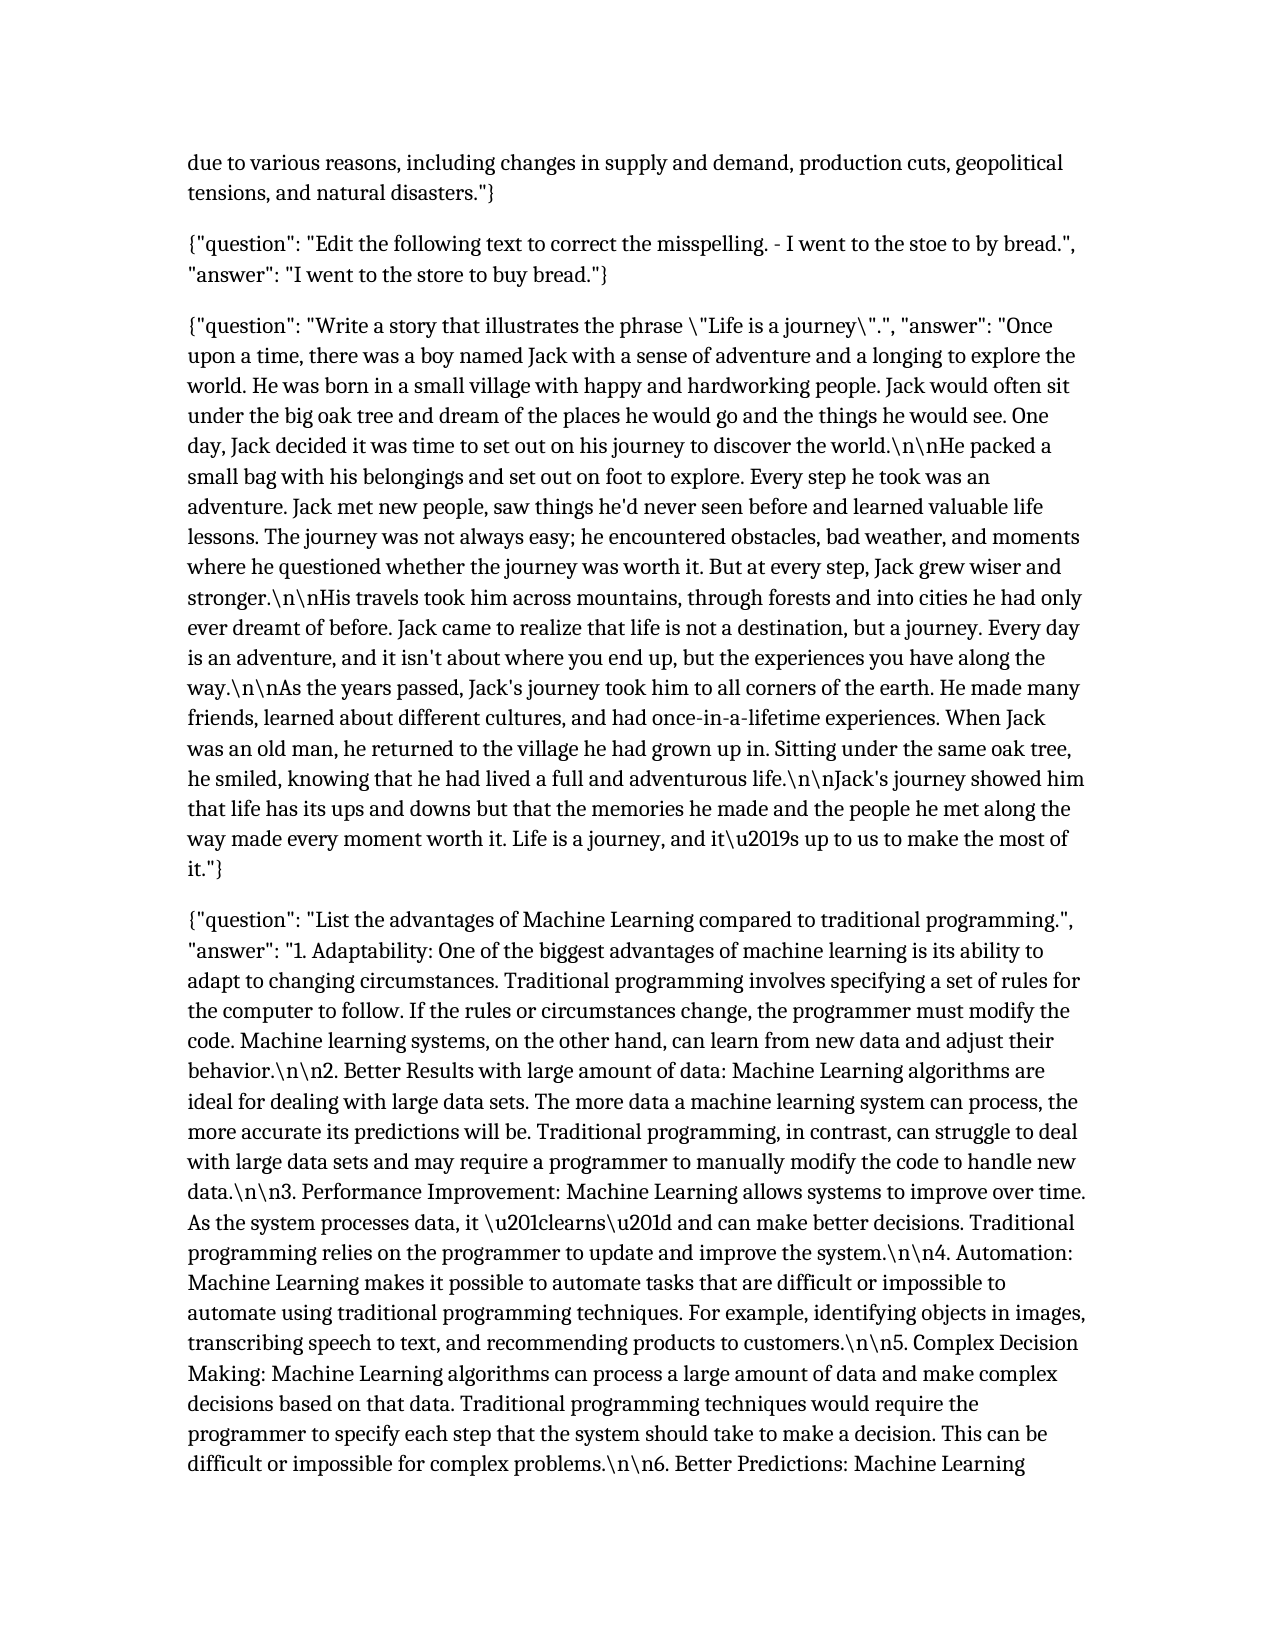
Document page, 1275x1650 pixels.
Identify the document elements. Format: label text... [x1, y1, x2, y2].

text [187, 907, 1087, 1477]
text {"question": "Write a story that illustrates the phrase \"Life is a journey\".", "answer": "Once upon a time, there was a boy named Jack with a sense of adventure and a longing to explore the world. He was born in a small village with happy and hardworking people. Jack would often sit under the big oak tree and dream of the places he would go and the things he would see. One day, Jack decided it was time to set out on his journey to discover the world.\n\nHe packed a small bag with his belongings and set out on foot to explore. Every step he took was an adventure. Jack met new people, saw things he'd never seen before and learned valuable life lessons. The journey was not always easy; he encountered obstacles, bad weather, and moments where he questioned whether the journey was worth it. But at every step, Jack grew wiser and stronger.\n\nHis travels took him across mountains, through forests and into cities he had only ever dreamt of before. Jack came to realize that life is not a destination, but a journey. Every day is an adventure, and it isn't about where you end up, but the experiences you have along the way.\n\nAs the years passed, Jack's journey took him to all corners of the earth. He made many friends, learned about different cultures, and had once-in-a-lifetime experiences. When Jack was an old man, he returned to the village he had grown up in. Sitting under the same oak tree, he smiled, knowing that he had lived a full and adventurous life.\n\nJack's journey showed him that life has its ups and downs but that the memories he made and the people he met along the way made every moment worth it. Life is a journey, and it\u2019s up to us to make the most of it."} [187, 312, 1087, 883]
text {"question": "Edit the following text to correct the misspelling. - I went to the stoe to by bread.", "answer": "I went to the store to buy bread."} [187, 231, 1087, 288]
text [187, 150, 1087, 207]
